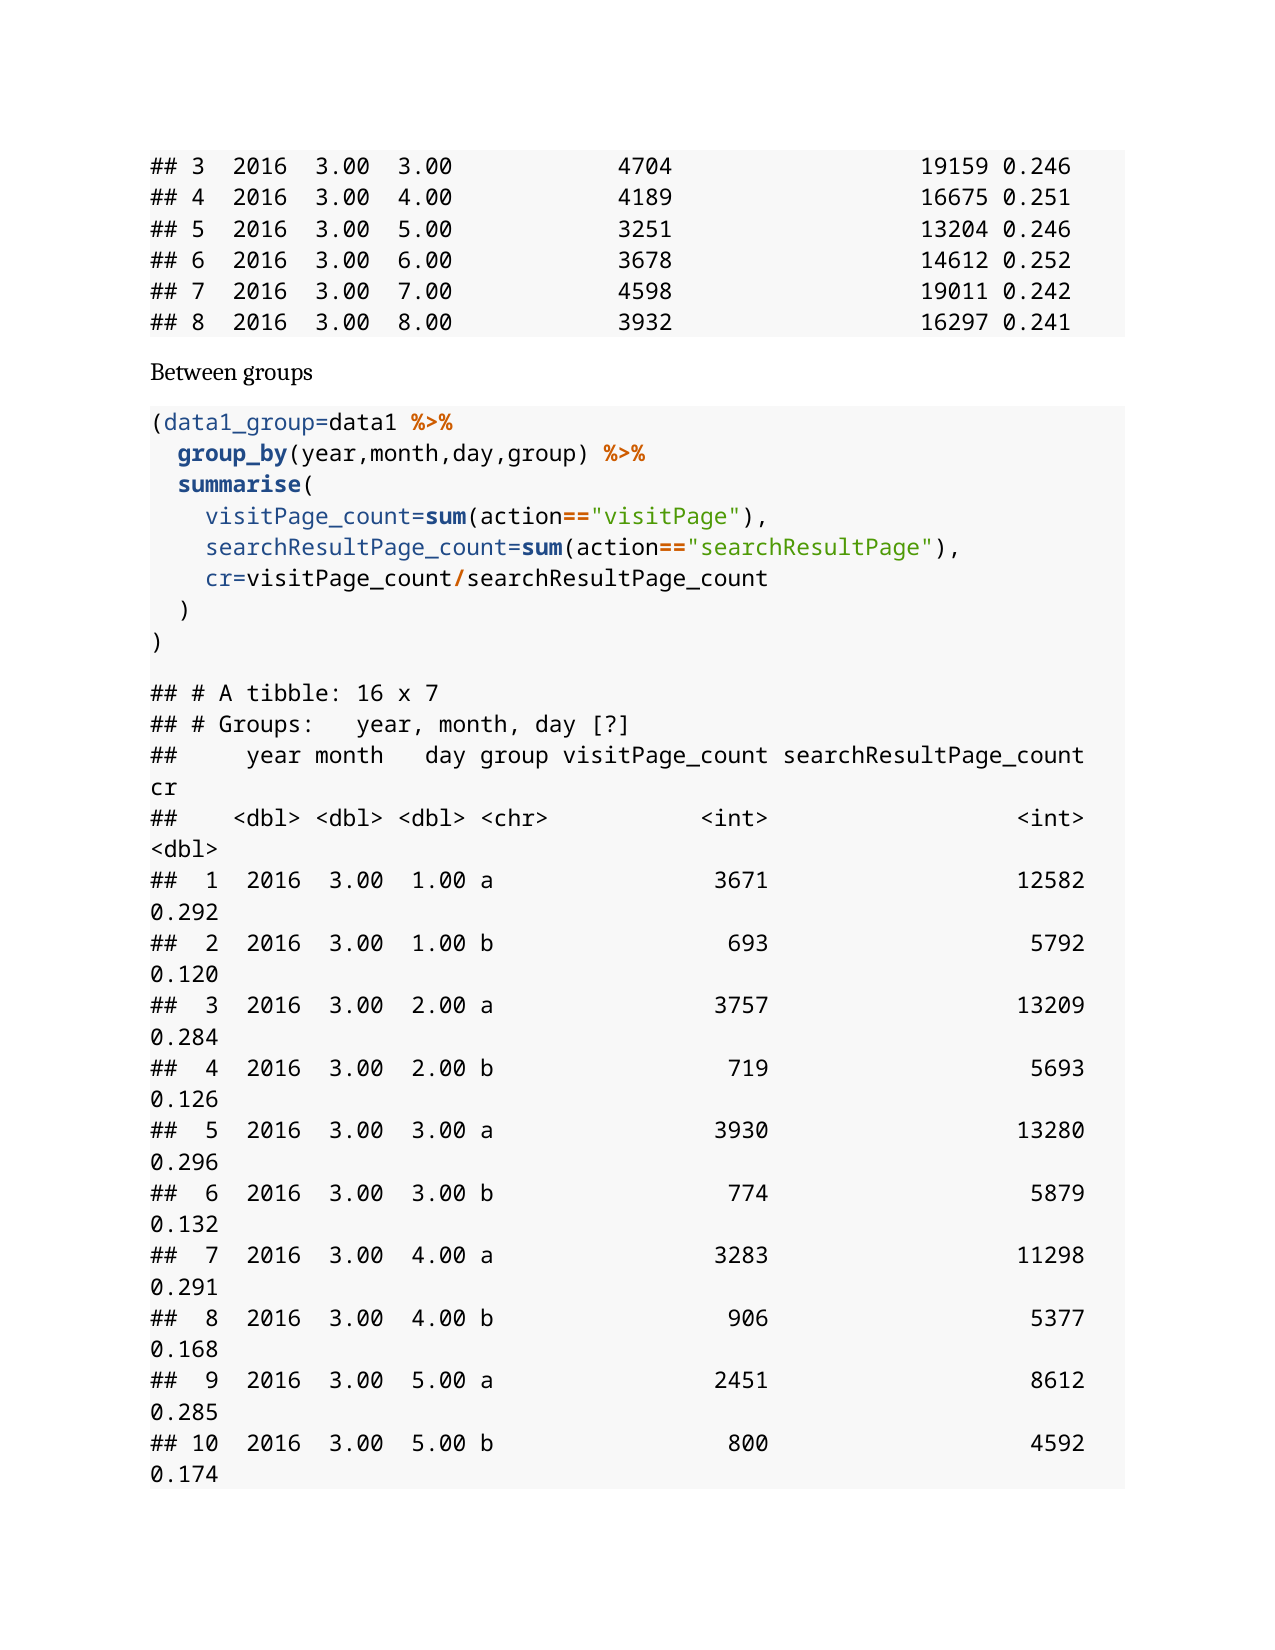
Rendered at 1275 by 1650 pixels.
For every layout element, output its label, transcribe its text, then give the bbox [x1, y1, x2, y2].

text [150, 677, 1125, 1489]
text Between groups [150, 358, 1125, 387]
text (data1_group=data1 %>% group_by(year,month,day,group) %>% summarise( visitPage_count=sum(action=="visitPage"), searchResultPage_count=sum(action=="searchResultPage"), cr=visitPage_count/searchResultPage_count ) ) [150, 406, 1125, 656]
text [150, 150, 1125, 337]
